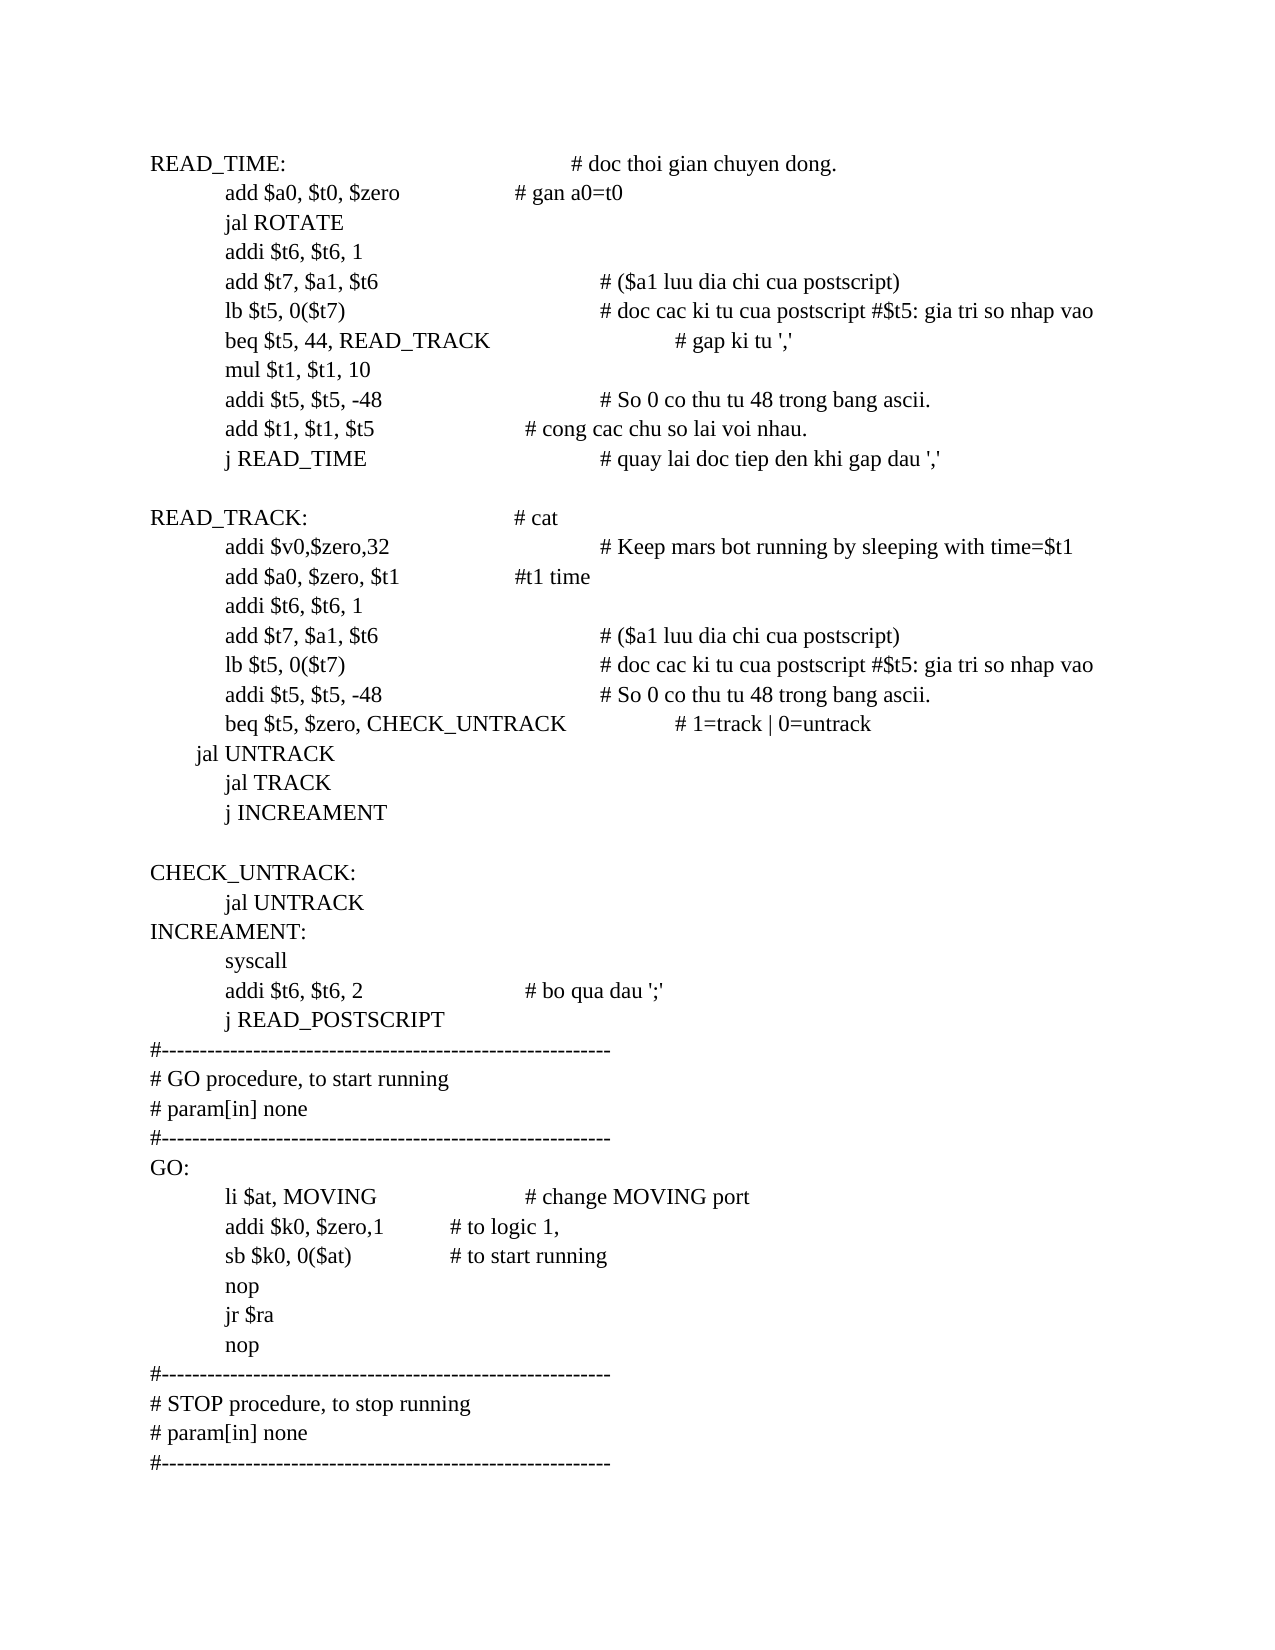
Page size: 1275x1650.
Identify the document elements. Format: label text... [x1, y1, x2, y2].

text jal UNTRACK [150, 739, 1125, 766]
text # param[in] none [150, 1095, 1125, 1121]
text READ_TRACK: # cat [150, 504, 1125, 530]
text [150, 1360, 1125, 1387]
text addi $t6, $t6, 2 # bo qua dau ';' [150, 977, 1125, 1003]
text j READ_TIME # quay lai doc tiep den khi gap dau ',' [150, 445, 1125, 471]
text READ_TIME: # doc thoi gian chuyen dong. [150, 150, 1125, 176]
text lb $t5, 0($t7) # doc cac ki tu cua postscript #$t5: gia tri so nhap vao [150, 297, 1125, 324]
text jr $ra [150, 1301, 1125, 1328]
text beq $t5, 44, READ_TRACK # gap ki tu ',' [150, 327, 1125, 353]
text nop [150, 1272, 1125, 1298]
text addi $t5, $t5, -48 # So 0 co thu tu 48 trong bang ascii. [150, 386, 1125, 412]
text # param[in] none [150, 1419, 1125, 1446]
text j INCREAMENT [150, 798, 1125, 825]
text GO: [150, 1154, 1125, 1180]
text syscall [150, 948, 1125, 974]
text addi $k0, $zero,1 # to logic 1, [150, 1213, 1125, 1239]
text add $t7, $a1, $t6 # ($a1 luu dia chi cua postscript) [150, 268, 1125, 294]
text add $t7, $a1, $t6 # ($a1 luu dia chi cua postscript) [150, 622, 1125, 648]
text nop [150, 1331, 1125, 1357]
text add $a0, $zero, $t1 #t1 time [150, 563, 1125, 589]
text lb $t5, 0($t7) # doc cac ki tu cua postscript #$t5: gia tri so nhap vao [150, 651, 1125, 677]
text addi $t6, $t6, 1 [150, 592, 1125, 618]
text sb $k0, 0($at) # to start running [150, 1242, 1125, 1269]
text mul $t1, $t1, 10 [150, 356, 1125, 383]
text li $at, MOVING # change MOVING port [150, 1183, 1125, 1210]
text add $a0, $t0, $zero # gan a0=t0 [150, 179, 1125, 206]
text addi $t6, $t6, 1 [150, 238, 1125, 265]
text jal ROTATE [150, 209, 1125, 235]
text add $t1, $t1, $t5 # cong cac chu so lai voi nhau. [150, 415, 1125, 442]
text #----------------------------------------------------------- [150, 1036, 1125, 1062]
text addi $v0,$zero,32 # Keep mars bot running by sleeping with time=$t1 [150, 533, 1125, 559]
text CHECK_UNTRACK: [150, 859, 1125, 886]
text jal TRACK [150, 769, 1125, 795]
text beq $t5, $zero, CHECK_UNTRACK # 1=track | 0=untrack [150, 710, 1125, 736]
text # GO procedure, to start running [150, 1066, 1125, 1092]
text j READ_POSTSCRIPT [150, 1007, 1125, 1033]
text addi $t5, $t5, -48 # So 0 co thu tu 48 trong bang ascii. [150, 681, 1125, 707]
text # STOP procedure, to stop running [150, 1390, 1125, 1416]
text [150, 1449, 1125, 1475]
text INCREAMENT: [150, 918, 1125, 944]
text #----------------------------------------------------------- [150, 1124, 1125, 1151]
text jal UNTRACK [150, 889, 1125, 915]
